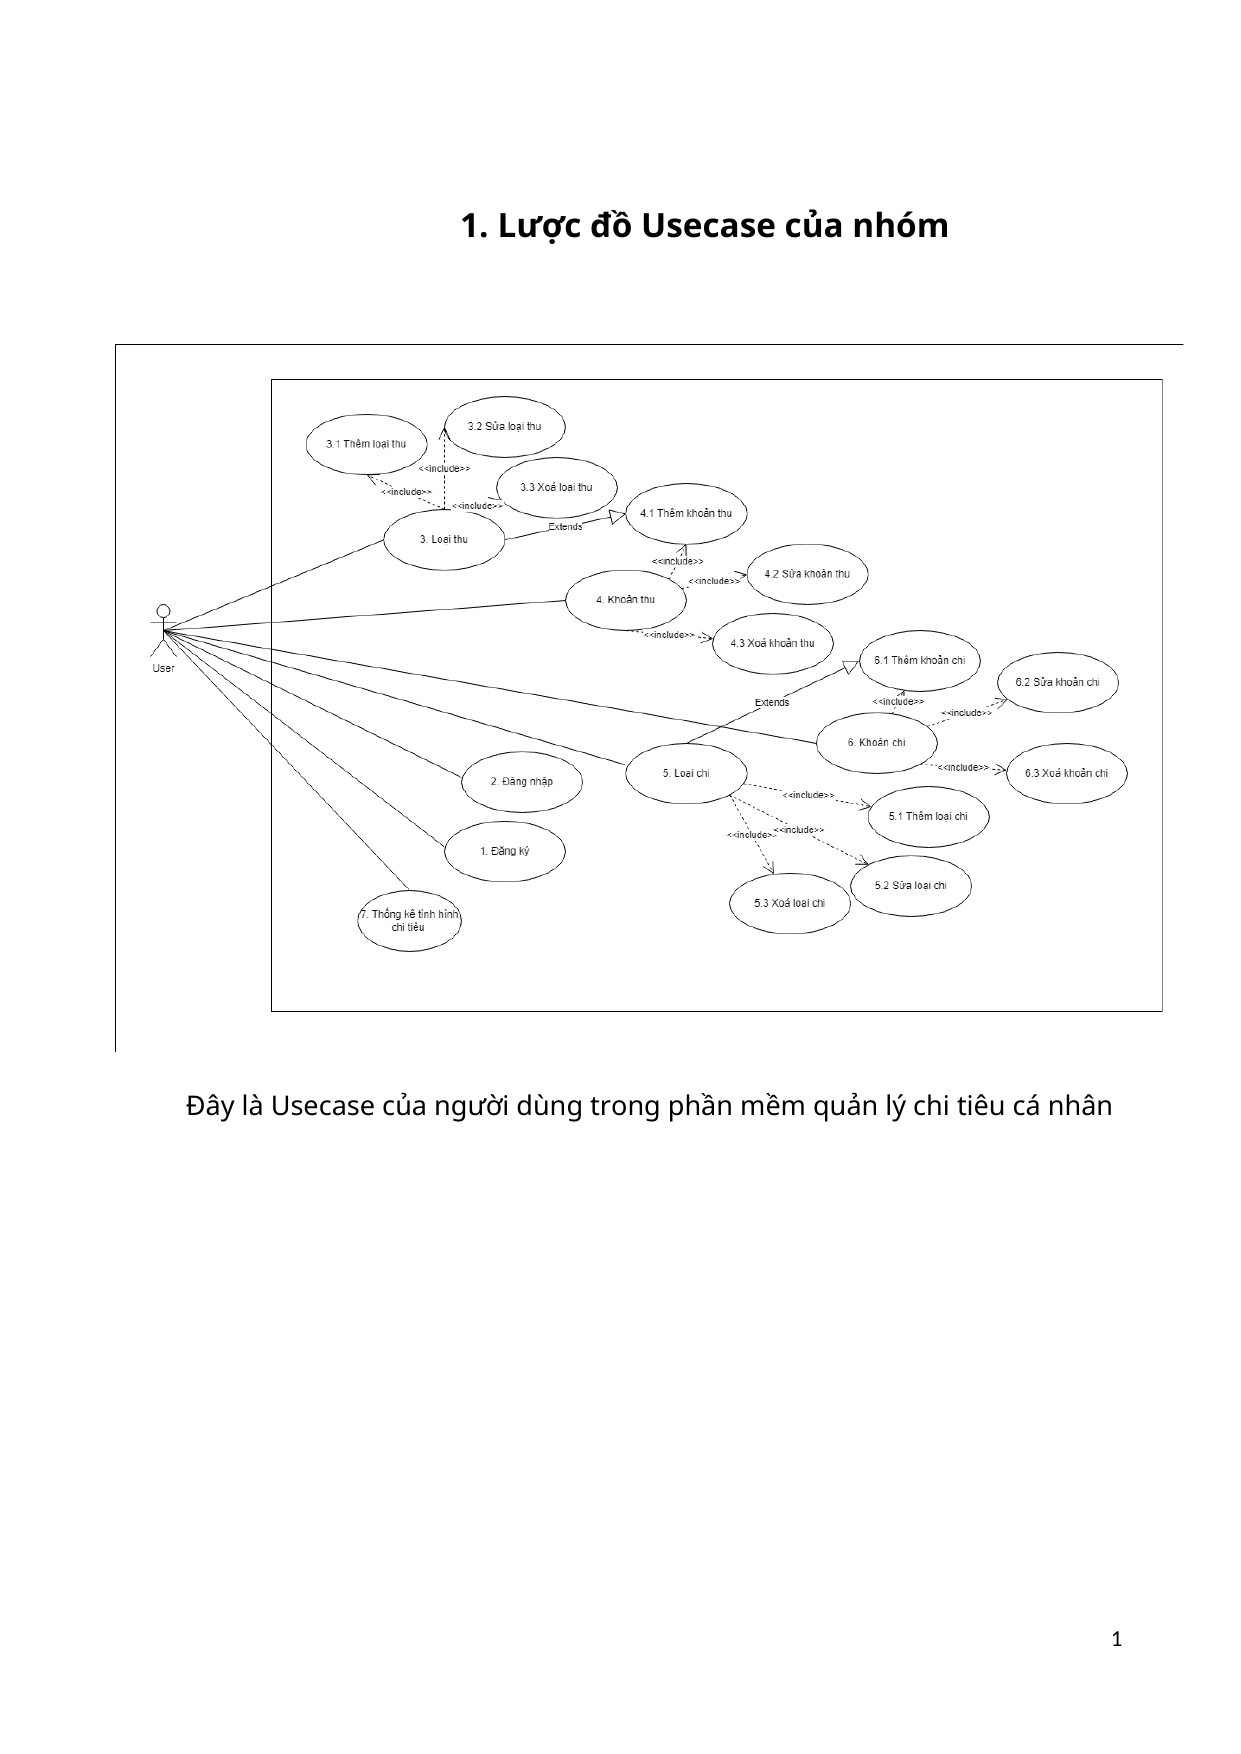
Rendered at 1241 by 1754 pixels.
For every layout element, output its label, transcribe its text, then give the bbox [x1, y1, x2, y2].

picture [115, 344, 1184, 1050]
text Đây là Usecase của người dùng trong phần mềm quản lý chi tiêu cá nhân [177, 1050, 1122, 1123]
subtitle Lược đồ Usecase của nhóm [287, 202, 1122, 248]
